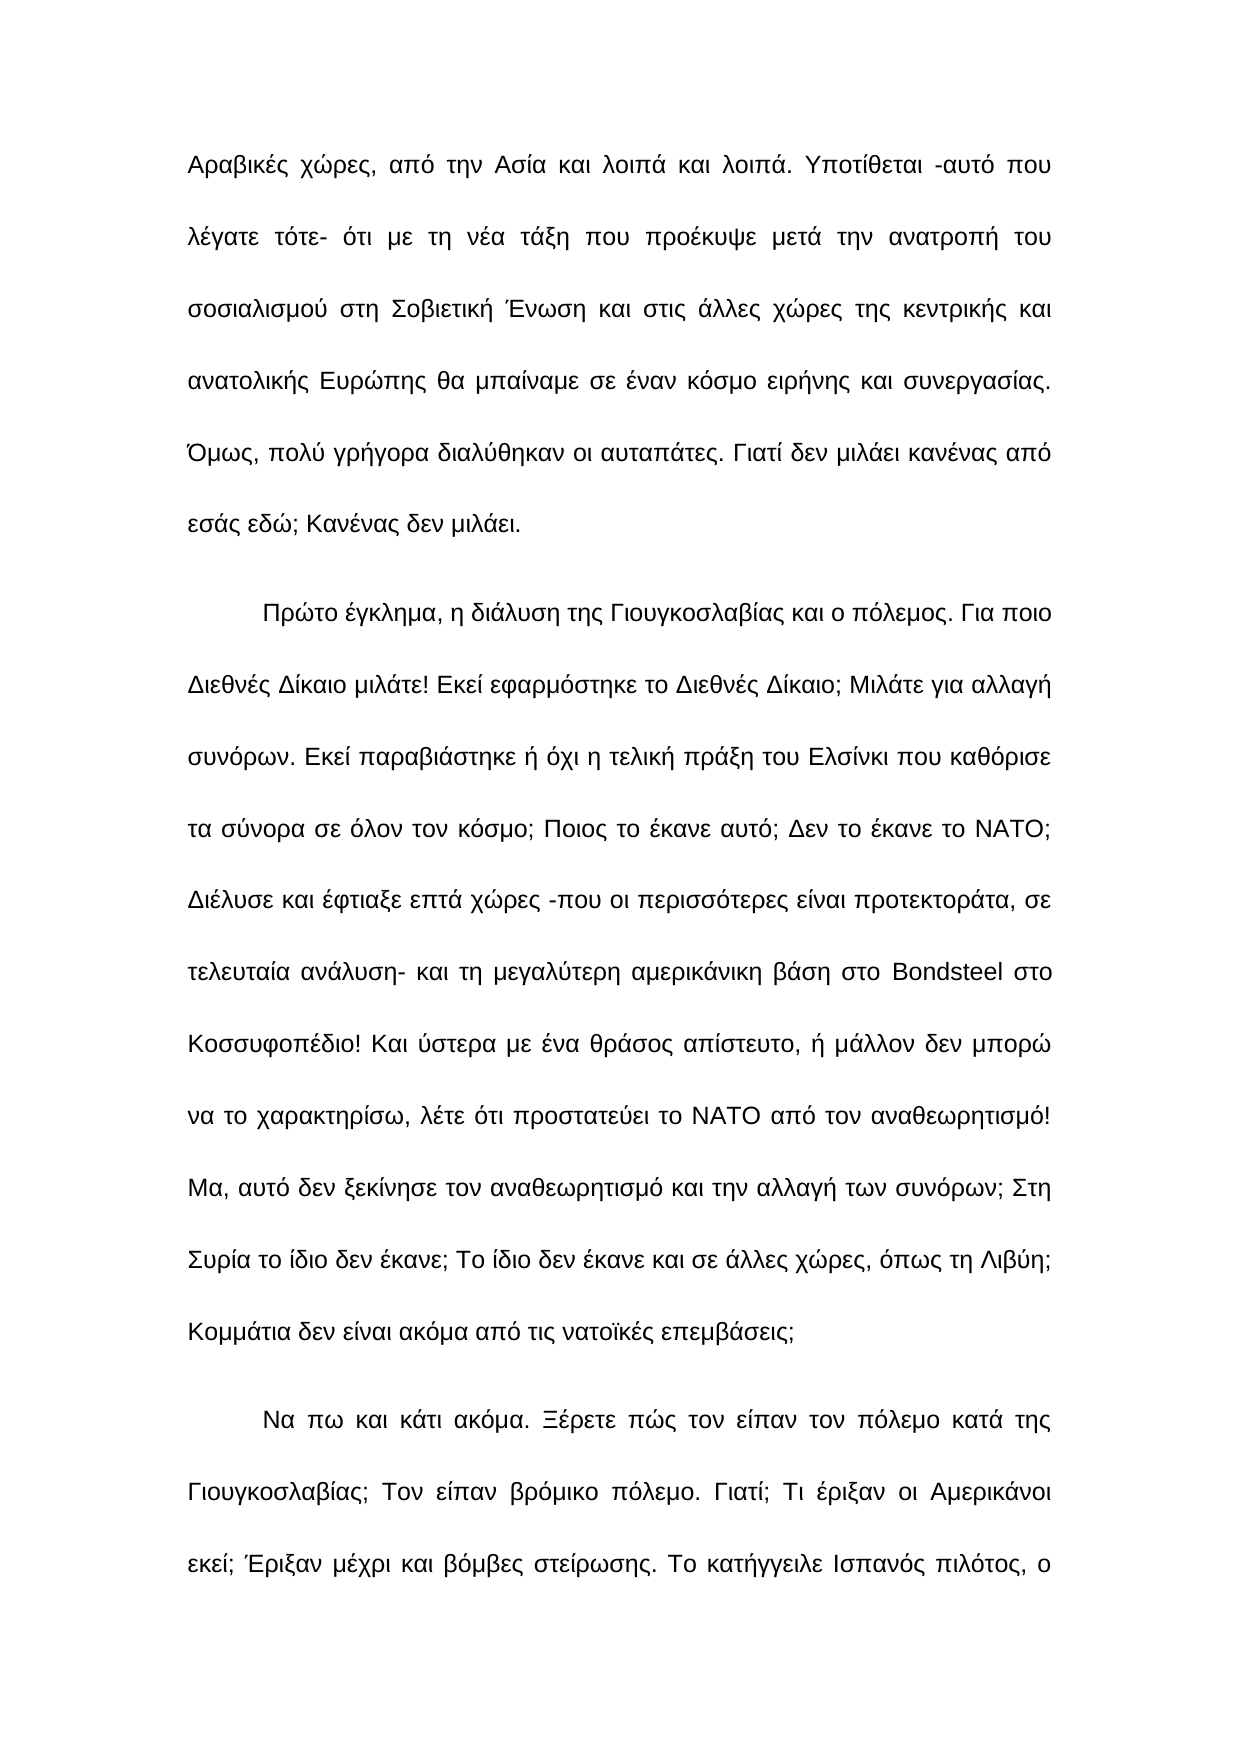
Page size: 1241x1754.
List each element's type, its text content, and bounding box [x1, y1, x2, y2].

text Πρώτο έγκλημα, η διάλυση της Γιουγκοσλαβίας και ο πόλεμος. Για ποιο Διεθνές Δίκαιο μιλάτε! Εκεί εφαρμόστηκε το Διεθνές Δίκαιο; Μιλάτε για αλλαγή συνόρων. Εκεί παραβιάστηκε ή όχι η τελική πράξη του Ελσίνκι που καθόρισε τα σύνορα σε όλον τον κόσμο; Ποιος το έκανε αυτό; Δεν το έκανε το ΝΑΤΟ; Διέλυσε και έφτιαξε επτά χώρες -που οι περισσότερες είναι προτεκτοράτα, σε τελευταία ανάλυση- και τη μεγαλύτερη αμερικάνικη βάση στο Bondsteel στο Κοσσυφοπέδιο! Και ύστερα με ένα θράσος απίστευτο, ή μάλλον δεν μπορώ να το χαρακτηρίσω, λέτε ότι προστατεύει το ΝΑΤΟ από τον αναθεωρητισμό! Μα, αυτό δεν ξεκίνησε τον αναθεωρητισμό και την αλλαγή των συνόρων; Στη Συρία το ίδιο δεν έκανε; Το ίδιο δεν έκανε και σε άλλες χώρες, όπως τη Λιβύη; Κομμάτια δεν είναι ακόμα από τις νατοϊκές επεμβάσεις; [187, 598, 1053, 1345]
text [187, 1405, 1053, 1578]
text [187, 150, 1053, 538]
